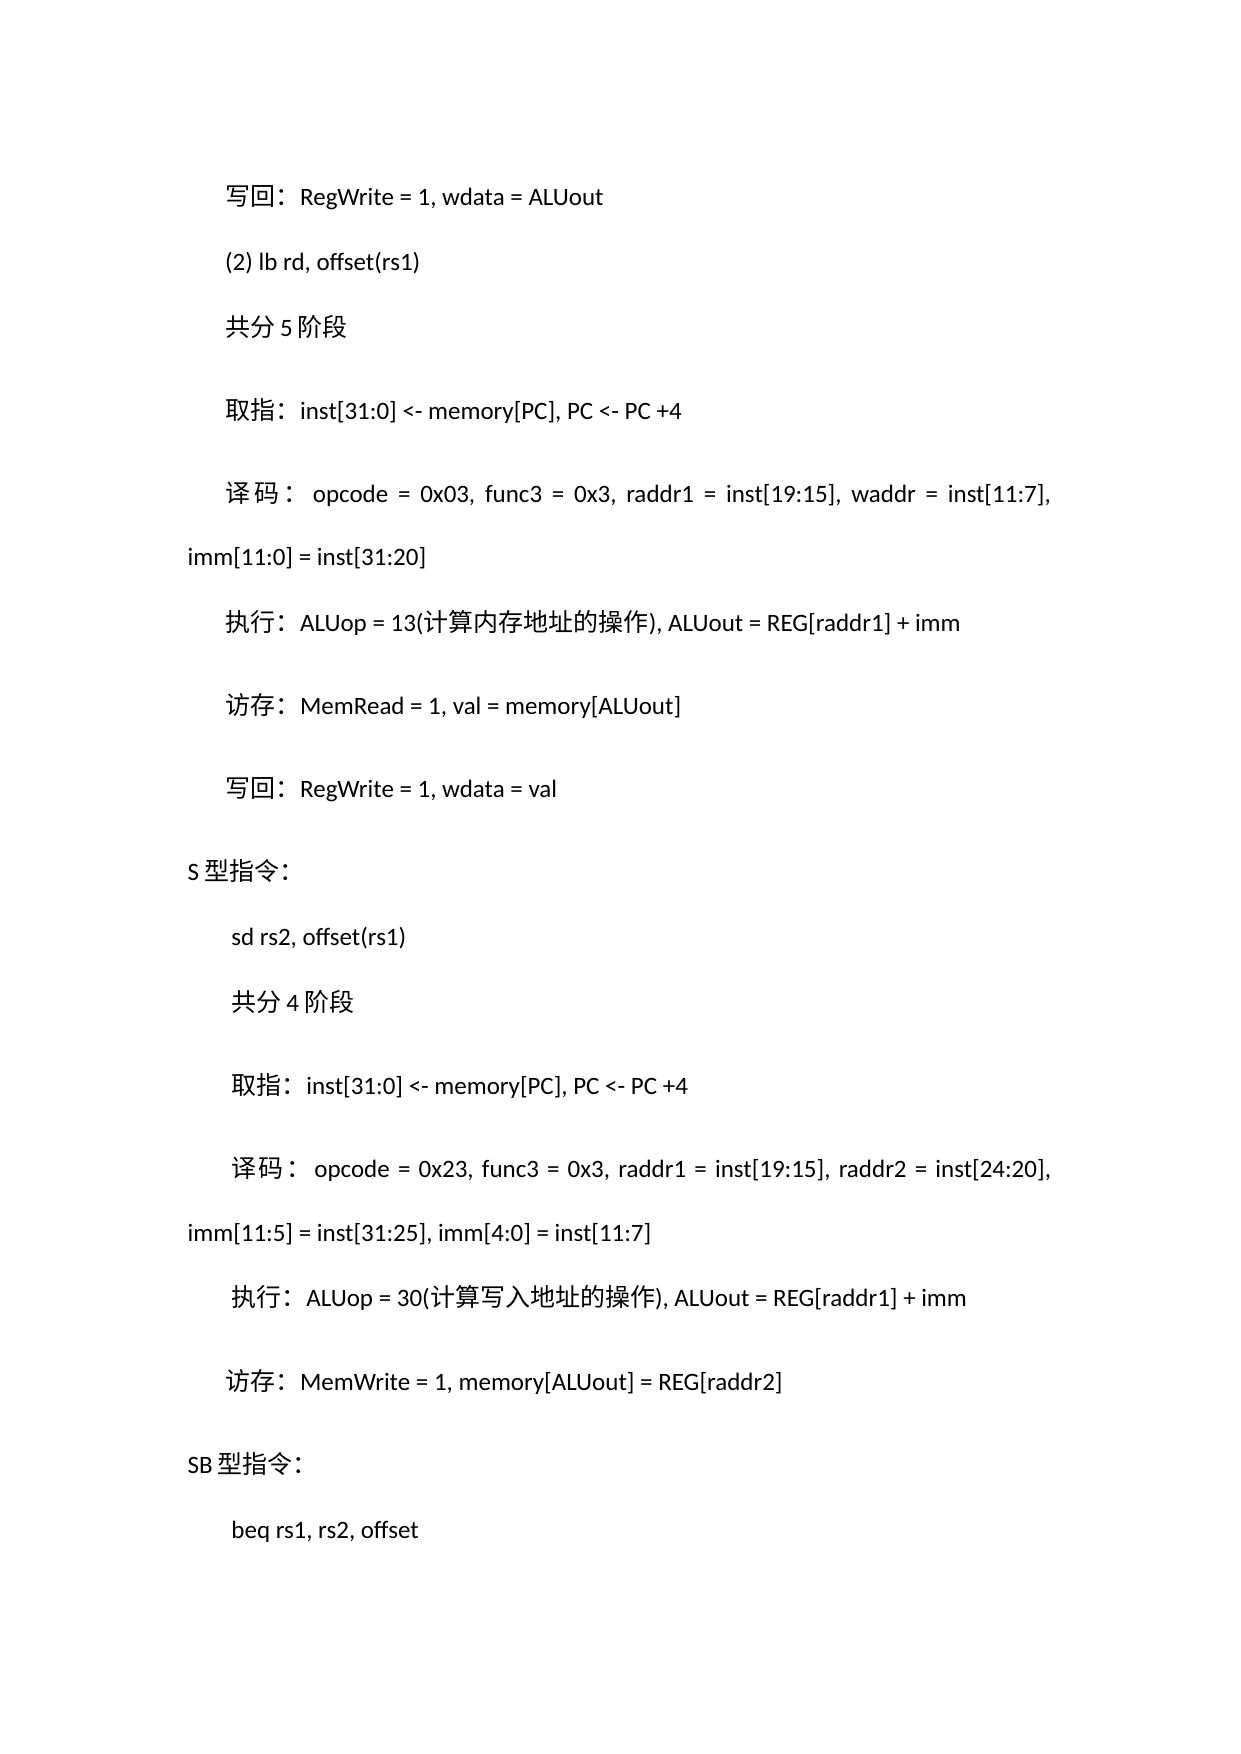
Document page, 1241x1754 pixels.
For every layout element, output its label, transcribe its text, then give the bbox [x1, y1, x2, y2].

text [187, 376, 1053, 441]
text 写回：RegWrite = 1, wdata = val [187, 754, 1053, 819]
text beq rs1, rs2, offset [187, 1513, 1053, 1545]
text 访存：MemWrite = 1, memory[ALUout] = REG[raddr2] [187, 1347, 1053, 1412]
text 取指：inst[31:0] <- memory[PC], PC <- PC +4 [187, 1051, 1053, 1116]
text (2) lb rd, offset(rs1) [187, 245, 1053, 278]
text 共分5阶段 [187, 293, 1053, 358]
text 写回：RegWrite = 1, wdata = ALUout [187, 162, 1053, 227]
text 译码：opcode = 0x23, func3 = 0x3, raddr1 = inst[19:15], raddr2 = inst[24:20], imm[11:5] = inst[31:25], imm[4:0] = inst[11:7] [187, 1134, 1053, 1248]
text S型指令： [187, 837, 1053, 902]
text 执行：ALUop = 13(计算内存地址的操作), ALUout = REG[raddr1] + imm [187, 588, 1053, 653]
text 访存：MemRead = 1, val = memory[ALUout] [187, 671, 1053, 736]
text sd rs2, offset(rs1) [187, 921, 1053, 953]
text 执行：ALUop = 30(计算写入地址的操作), ALUout = REG[raddr1] + imm [187, 1263, 1053, 1328]
text SB型指令： [187, 1430, 1053, 1495]
text 共分4阶段 [187, 968, 1053, 1033]
text 译码：opcode = 0x03, func3 = 0x3, raddr1 = inst[19:15], waddr = inst[11:7], imm[11:0] = inst[31:20] [187, 459, 1053, 573]
